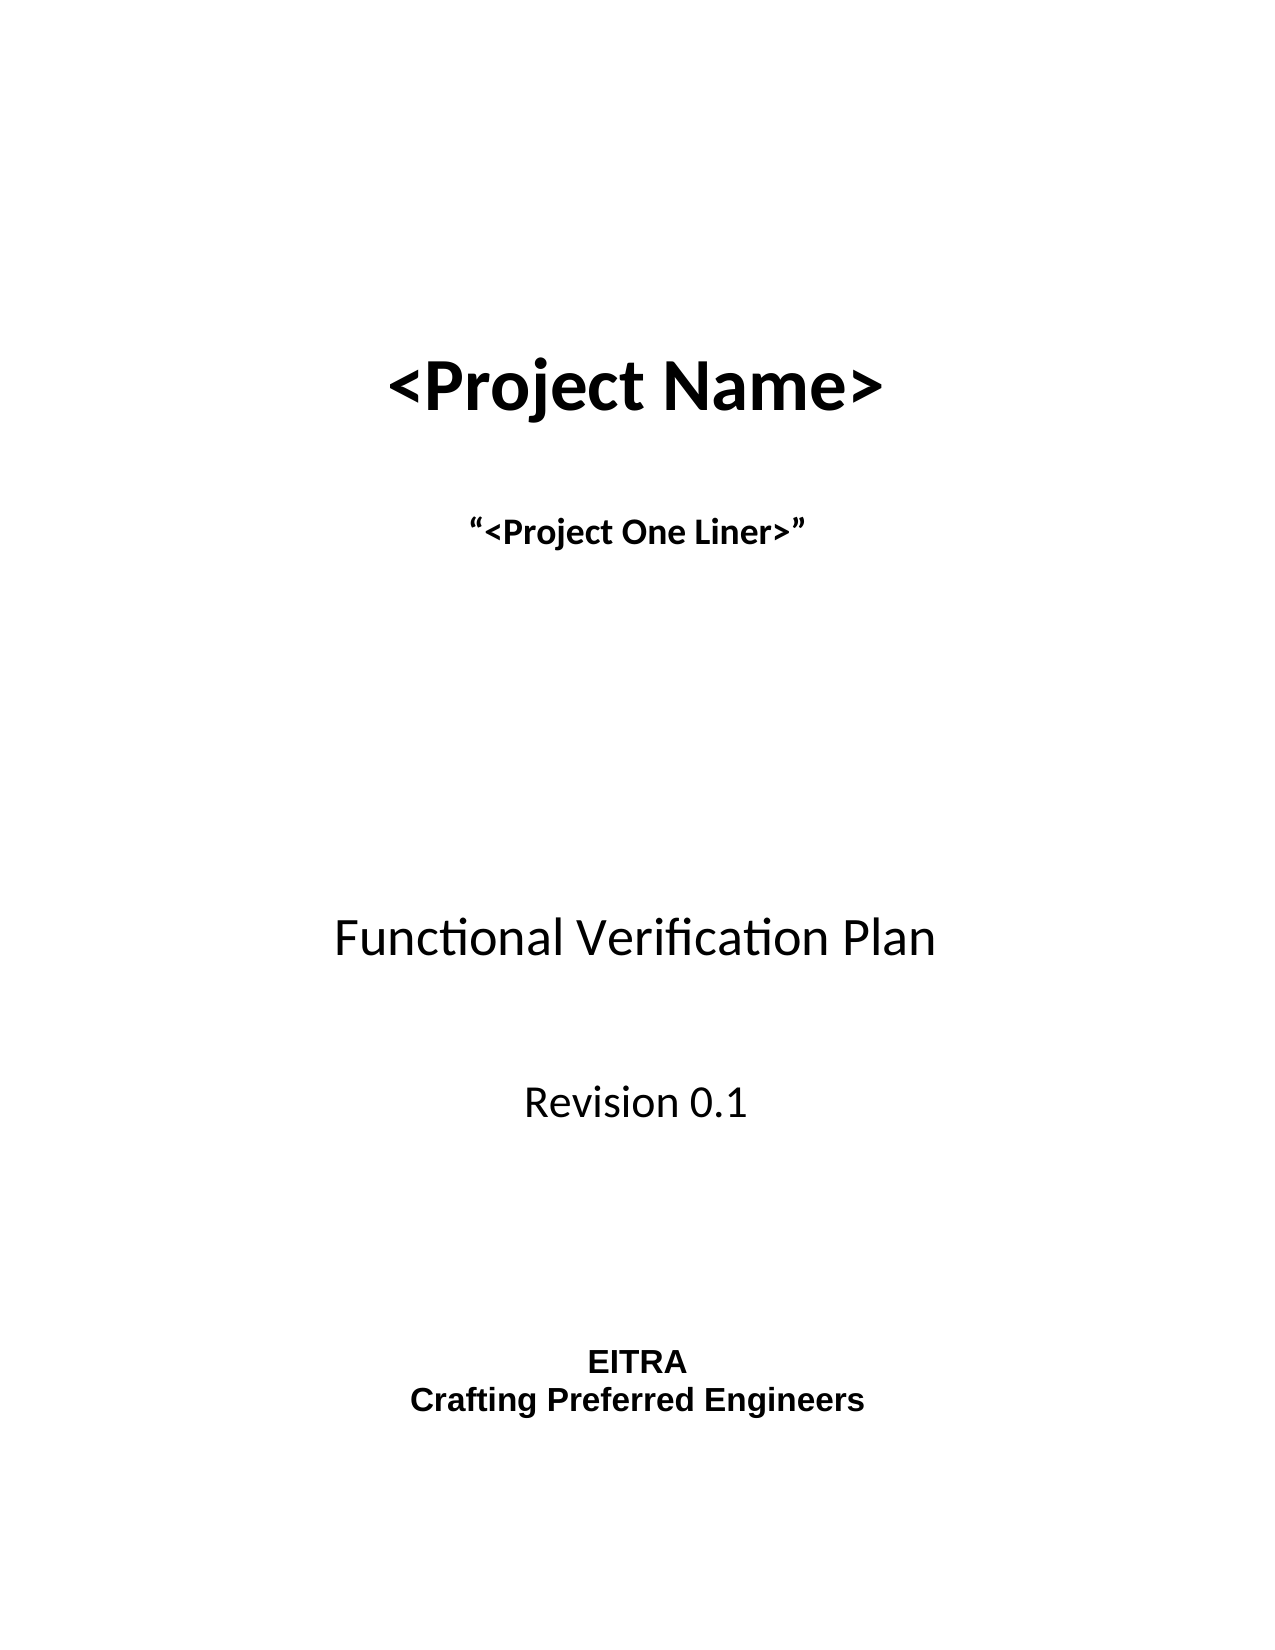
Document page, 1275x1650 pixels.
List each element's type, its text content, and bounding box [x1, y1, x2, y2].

text Revision 0.1 [150, 1073, 1122, 1129]
text EITRA [150, 1342, 1125, 1381]
text <Project Name> [150, 337, 1122, 429]
text “<Project One Liner>” [150, 508, 1125, 554]
text Functional Verification Plan [150, 902, 1122, 968]
text Crafting Preferred Engineers [150, 1381, 1125, 1419]
